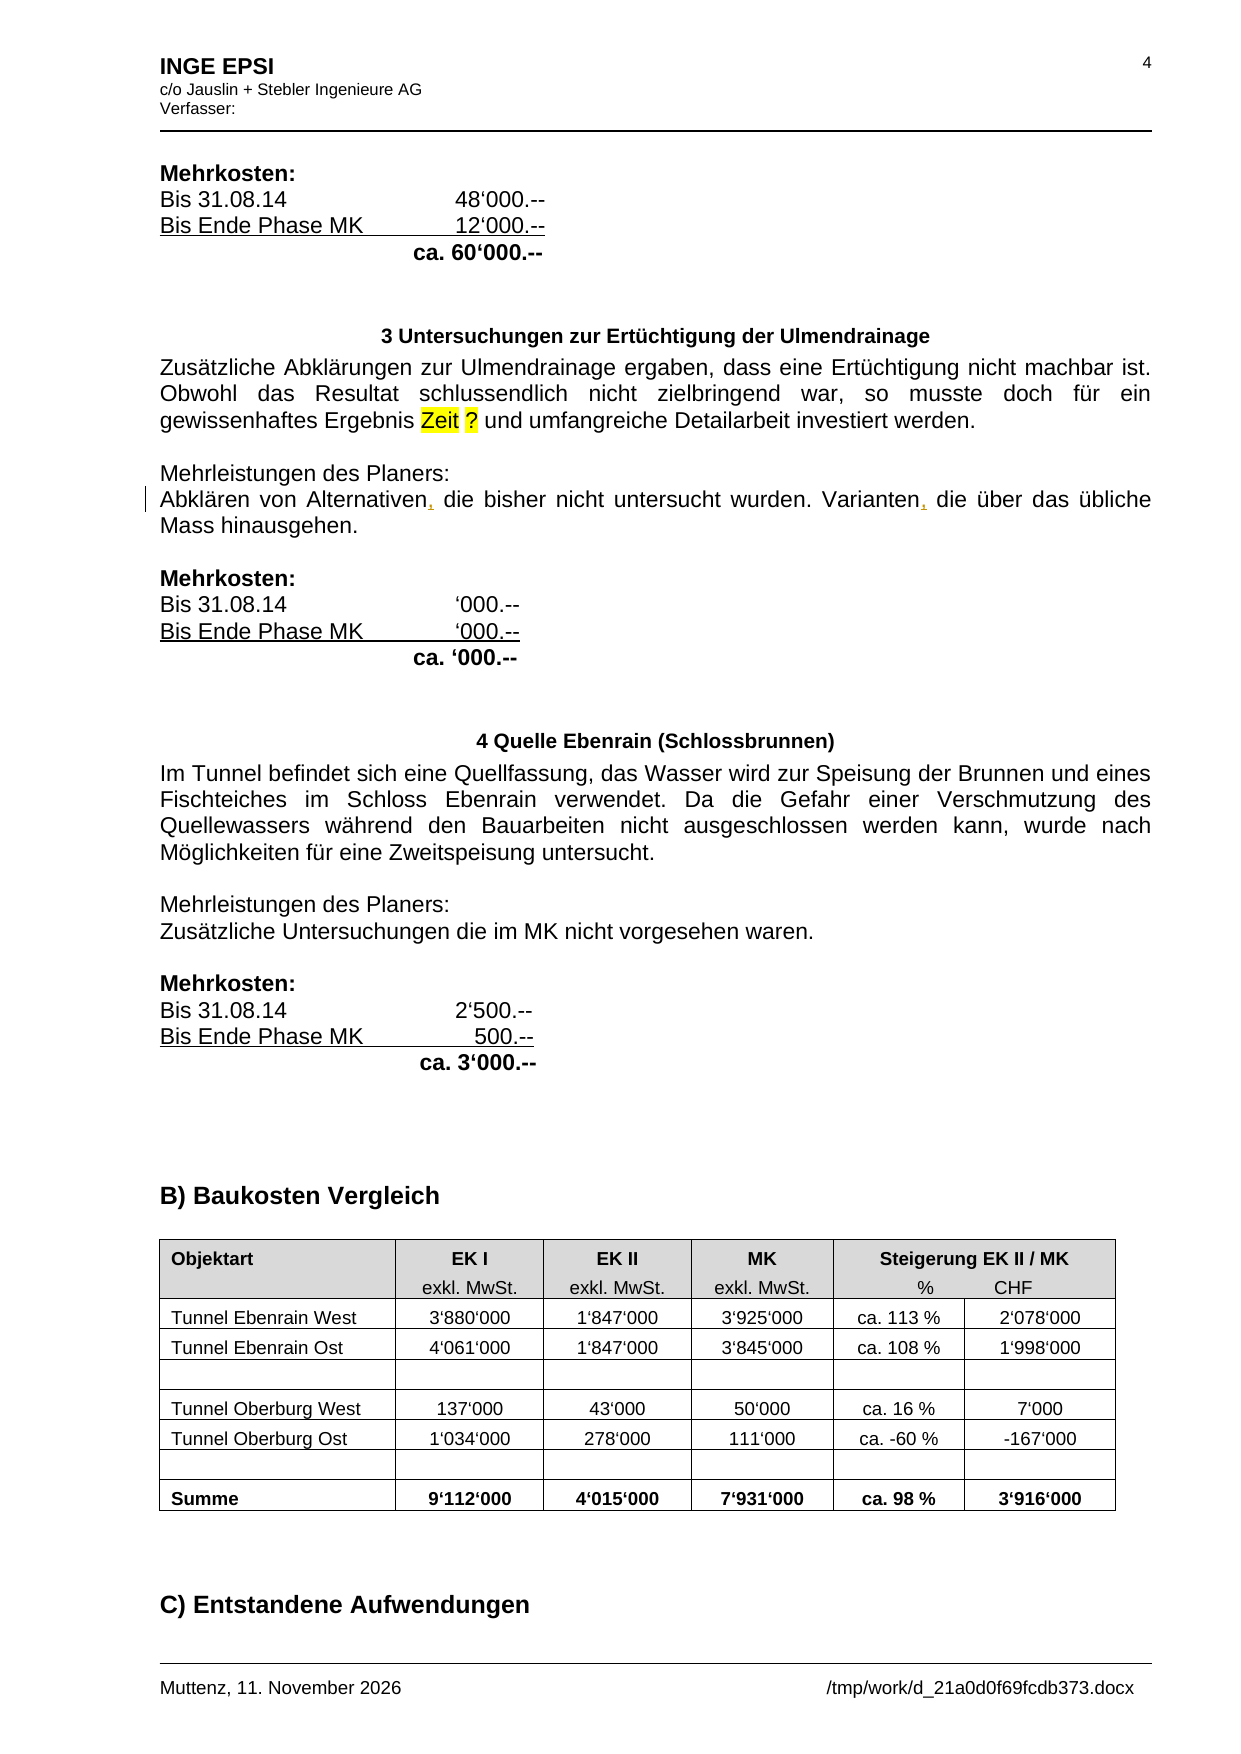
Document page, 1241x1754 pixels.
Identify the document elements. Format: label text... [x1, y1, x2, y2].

table_header EK II exkl. MwSt. [544, 1240, 691, 1298]
table_cell ca. 16 % [834, 1390, 964, 1419]
text Mehrleistungen des Planers: [159, 891, 1152, 918]
table_cell [544, 1360, 691, 1389]
text Mehrkosten: [159, 159, 1152, 186]
text Bis Ende Phase MK 500.-- [159, 1023, 1152, 1049]
table_cell [160, 1450, 395, 1479]
table_header EK I exkl. MwSt. [396, 1240, 543, 1298]
table_cell 50‘000 [692, 1390, 833, 1419]
text Zusätzliche Untersuchungen die im MK nicht vorgesehen waren. [159, 918, 1152, 944]
table_cell 9‘112‘000 [396, 1480, 543, 1509]
table_cell Tunnel Ebenrain West [160, 1299, 395, 1328]
table_cell ca. -60 % [834, 1420, 964, 1449]
table_header Objektart [160, 1240, 395, 1298]
text ca. 60‘000.-- [159, 238, 1152, 265]
text Im Tunnel befindet sich eine Quellfassung, das Wasser wird zur Speisung der Brunnen und eines Fischteiches im Schloss Ebenrain verwendet. Da die Gefahr einer Verschmutzung des Quellewassers während den Bauarbeiten nicht ausgeschlossen werden kann, wurde nach Möglichkeiten für eine Zweitspeisung untersucht. [159, 759, 1152, 865]
subtitle 3 Untersuchungen zur Ertüchtigung der Ulmendrainage [159, 324, 1152, 348]
table_cell 43‘000 [544, 1390, 691, 1419]
table_cell 7‘000 [965, 1390, 1115, 1419]
text Mehrleistungen des Planers: [159, 459, 1152, 486]
table_cell [692, 1360, 833, 1389]
text C) Entstandene Aufwendungen [159, 1589, 1152, 1618]
subtitle 4 Quelle Ebenrain (Schlossbrunnen) [159, 729, 1152, 753]
text Bis Ende Phase MK 12‘000.-- [159, 212, 1152, 238]
table_cell [834, 1450, 964, 1479]
table_cell [160, 1360, 395, 1389]
table_cell Tunnel Ebenrain Ost [160, 1329, 395, 1358]
text Zusätzliche Abklärungen zur Ulmendrainage ergaben, dass eine Ertüchtigung nicht machbar ist. Obwohl das Resultat schlussendlich nicht zielbringend war, so musste doch für ein gewissenhaftes Ergebnis Zeit ? und umfangreiche Detailarbeit investiert werden. [159, 354, 1152, 433]
table_cell [965, 1450, 1115, 1479]
table_cell 111‘000 [692, 1420, 833, 1449]
table_header MK exkl. MwSt. [692, 1240, 833, 1298]
table_cell [965, 1360, 1115, 1389]
text Abklären von Alternativen die bisher nicht untersucht wurden. Varianten die über das übliche Mass hinausgehen. [159, 486, 1152, 538]
text ca. 3‘000.-- [159, 1049, 1152, 1076]
table_cell 278‘000 [544, 1420, 691, 1449]
text Bis 31.08.14 2‘500.-- [159, 997, 1152, 1023]
table_cell 1‘034‘000 [396, 1420, 543, 1449]
table_cell 1‘847‘000 [544, 1299, 691, 1328]
text Bis 31.08.14 ‘000.-- [159, 591, 1152, 618]
table_cell Tunnel Oberburg Ost [160, 1420, 395, 1449]
table_cell [396, 1360, 543, 1389]
text Bis Ende Phase MK ‘000.-- [159, 618, 1152, 644]
table_cell Tunnel Oberburg West [160, 1390, 395, 1419]
table_cell ca. 108 % [834, 1329, 964, 1358]
table_cell 3‘845‘000 [692, 1329, 833, 1358]
table_cell 7‘931‘000 [692, 1480, 833, 1509]
table_cell ca. 98 % [834, 1480, 964, 1509]
table_cell 4‘061‘000 [396, 1329, 543, 1358]
table_cell [396, 1450, 543, 1479]
table_cell Summe [160, 1480, 395, 1509]
table_cell [544, 1450, 691, 1479]
text Bis 31.08.14 48‘000.-- [159, 186, 1152, 212]
text Mehrkosten: [159, 970, 1152, 997]
table_cell 3‘925‘000 [692, 1299, 833, 1328]
table_header Steigerung EK II / MK % CHF [834, 1240, 1115, 1298]
table_cell 4‘015‘000 [544, 1480, 691, 1509]
table_cell [834, 1360, 964, 1389]
text B) Baukosten Vergleich [159, 1181, 1152, 1210]
table_cell 3‘880‘000 [396, 1299, 543, 1328]
table_cell 1‘998‘000 [965, 1329, 1115, 1358]
text Mehrkosten: [159, 565, 1152, 591]
table_cell [692, 1450, 833, 1479]
table_cell 3‘916‘000 [965, 1480, 1115, 1509]
table_cell 1‘847‘000 [544, 1329, 691, 1358]
table_cell 2‘078‘000 [965, 1299, 1115, 1328]
table_cell 137‘000 [396, 1390, 543, 1419]
table_cell ca. 113 % [834, 1299, 964, 1328]
text ca. ‘000.-- [159, 644, 1152, 670]
table_cell -167‘000 [965, 1420, 1115, 1449]
